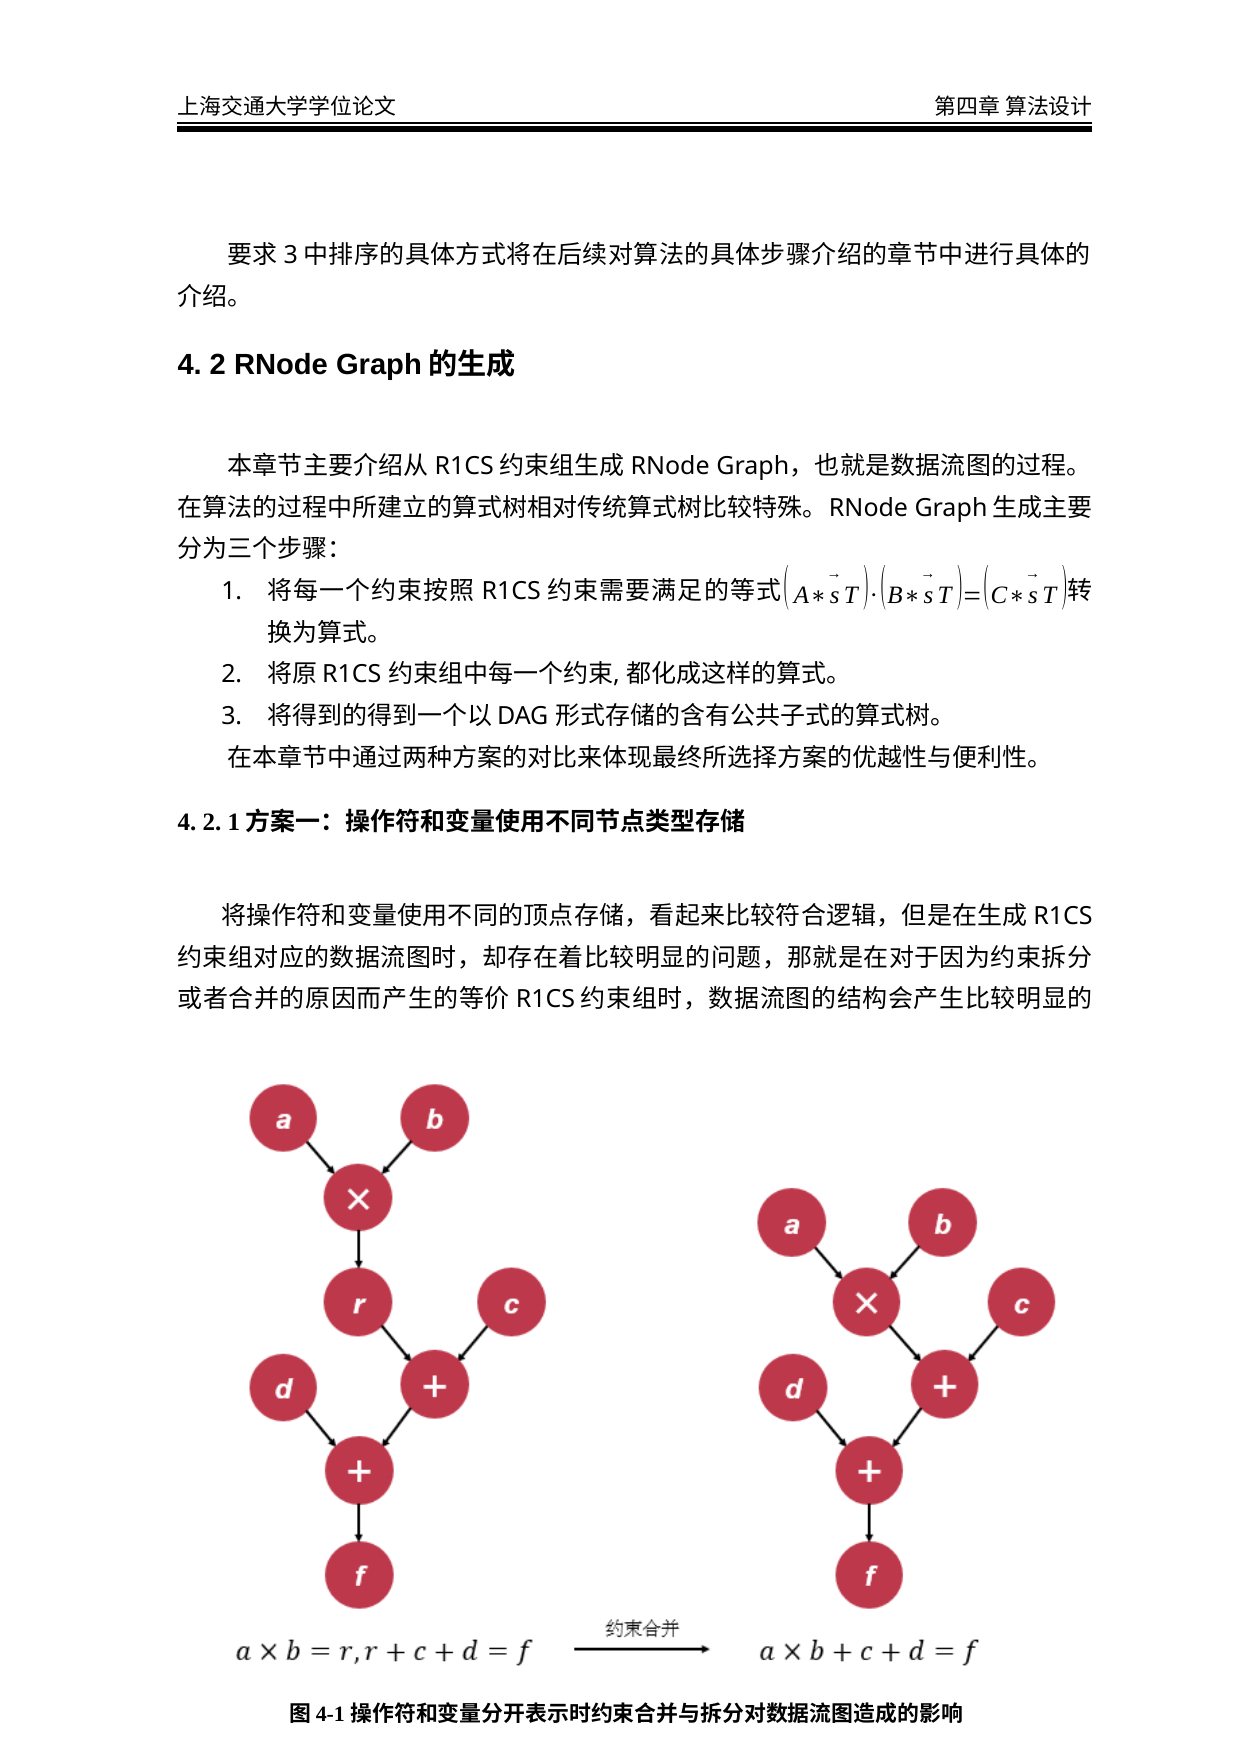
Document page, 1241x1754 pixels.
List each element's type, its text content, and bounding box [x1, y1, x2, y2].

list 将每一个约束按照R1CS约束需要满足的等式转换为算式。 [221, 566, 1092, 649]
subtitle 4. 2. 1方案一：操作符和变量使用不同节点类型存储 [177, 801, 1092, 838]
picture [177, 1044, 1093, 1714]
text 在本章节中通过两种方案的对比来体现最终所选择方案的优越性与便利性。 [177, 733, 1092, 774]
text 将操作符和变量使用不同的顶点存储，看起来比较符合逻辑，但是在生成R1CS约束组对应的数据流图时，却存在着比较明显的问题，那就是在对于因为约束拆分或者合并的原因而产生的等价R1CS约束组时，数据流图的结构会产生比较明显的变化。 [177, 891, 1092, 1016]
list 将原R1CS 约束组中每一个约束, 都化成这样的算式。 [221, 649, 1092, 691]
list 将得到的得到一个以DAG 形式存储的含有公共子式的算式树。 [221, 691, 1092, 733]
subtitle 4. 2 RNode Graph的生成 [177, 341, 1092, 383]
text 本章节主要介绍从R1CS约束组生成RNode Graph，也就是数据流图的过程。在算法的过程中所建立的算式树相对传统算式树比较特殊。RNode Graph生成主要分为三个步骤： [177, 441, 1092, 566]
text 要求3中排序的具体方式将在后续对算法的具体步骤介绍的章节中进行具体的介绍。 [177, 230, 1092, 314]
